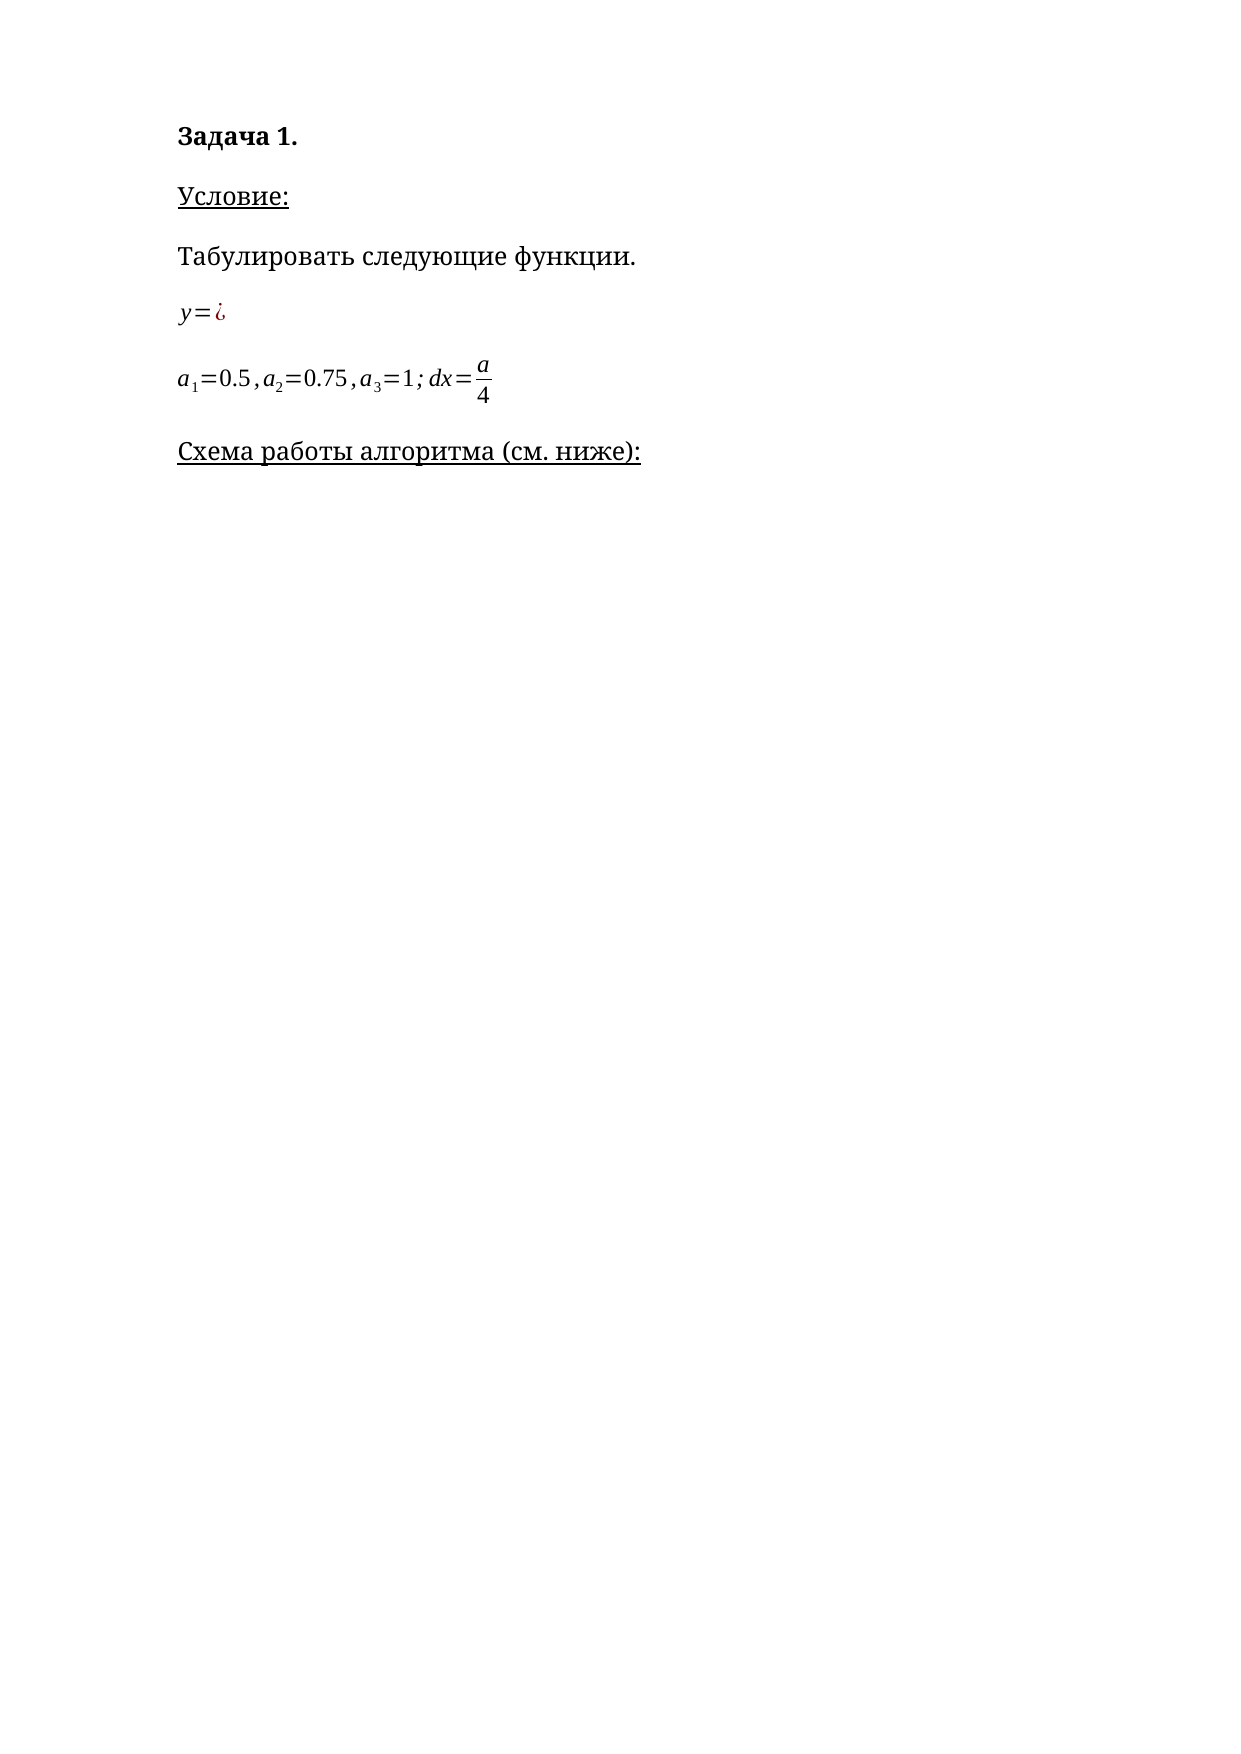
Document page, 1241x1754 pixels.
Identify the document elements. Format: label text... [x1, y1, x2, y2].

text Задача 1. [177, 118, 1152, 152]
text Схема работы алгоритма (см. ниже): [177, 434, 1152, 468]
text Табулировать следующие функции. [177, 238, 1152, 272]
text Условие: [177, 178, 1152, 212]
